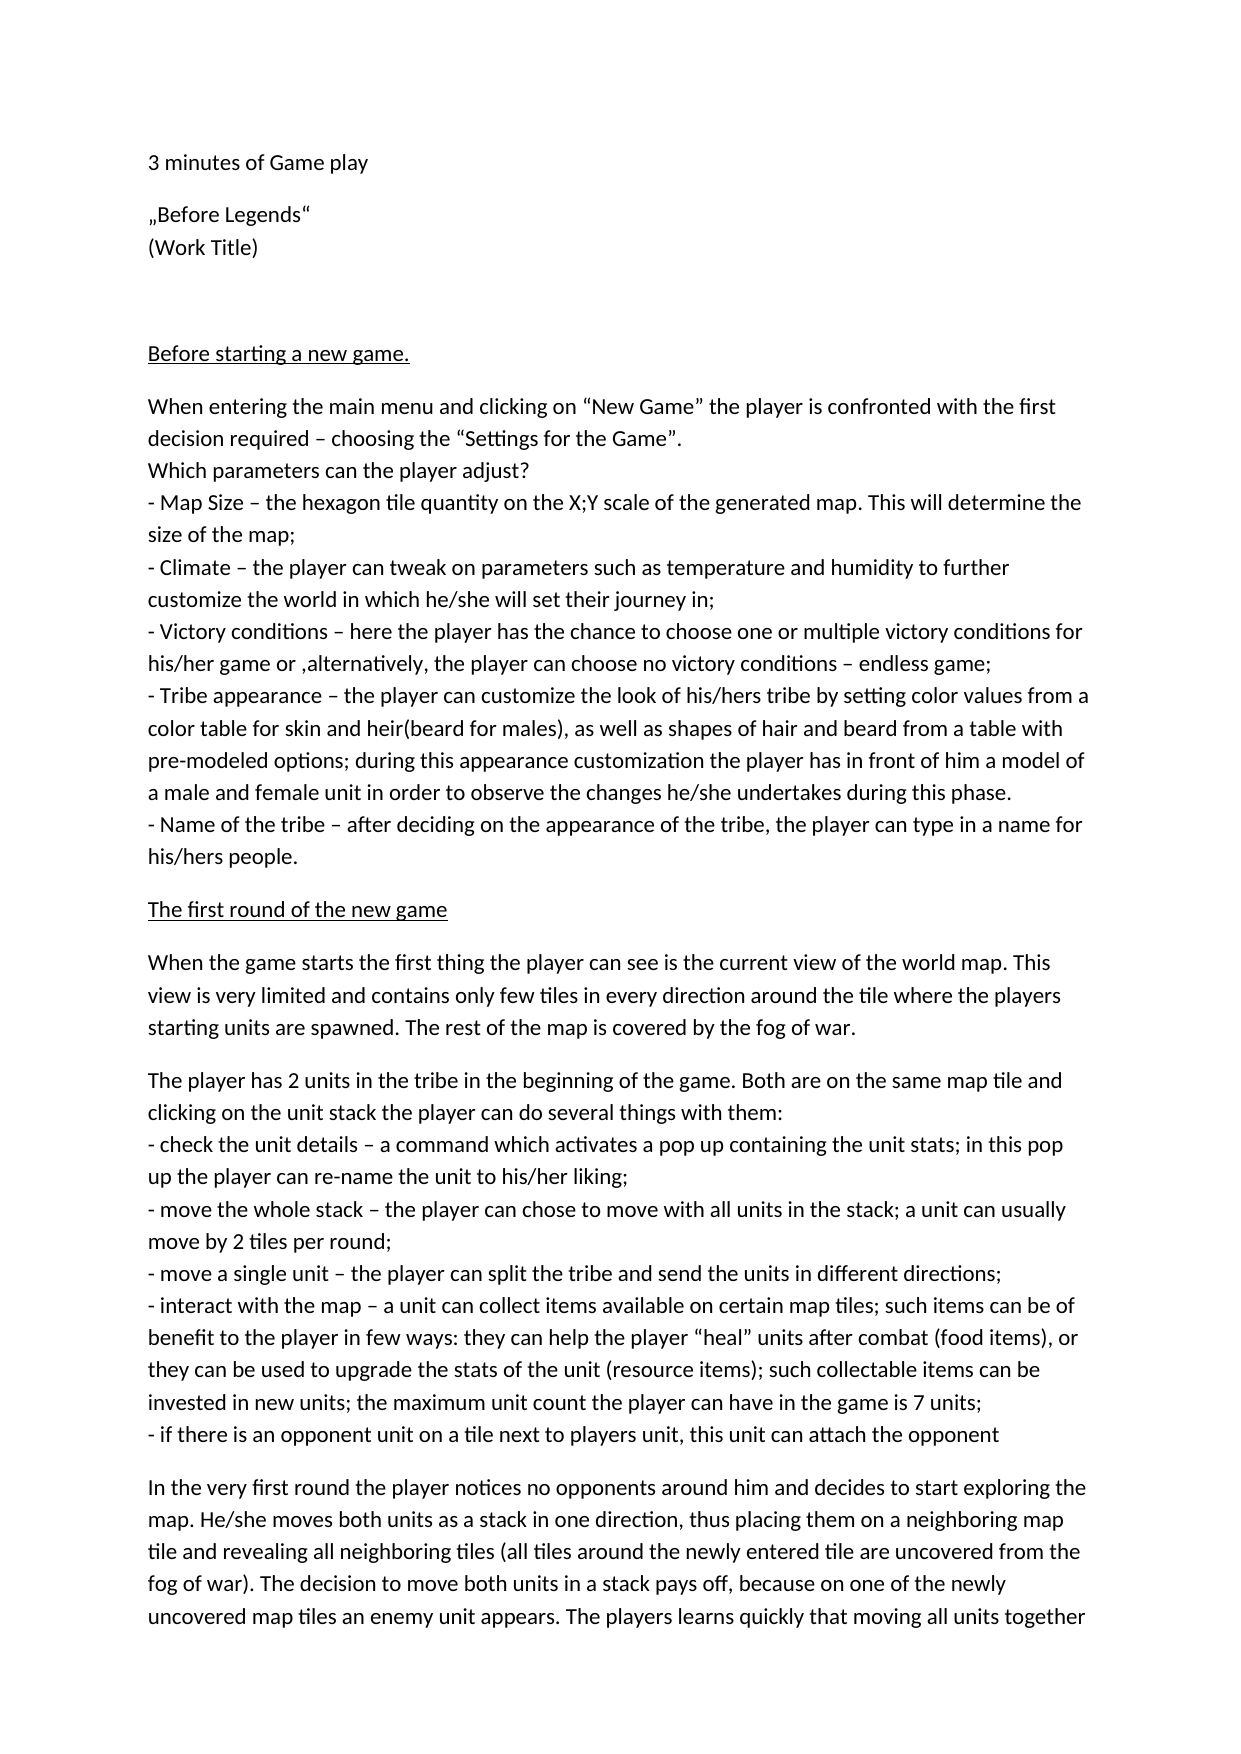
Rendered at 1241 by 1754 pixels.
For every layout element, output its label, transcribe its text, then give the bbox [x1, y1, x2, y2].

text Before starting a new game. [148, 339, 1093, 367]
text The first round of the new game [148, 896, 1093, 923]
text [148, 1473, 1093, 1630]
text When the game starts the first thing the player can see is the current view of the world map. This view is very limited and contains only few tiles in every direction around the tile where the players starting units are spawned. The rest of the map is covered by the fog of war. [148, 948, 1093, 1041]
text 3 minutes of Game play [148, 148, 1093, 176]
text The player has 2 units in the tribe in the beginning of the game. Both are on the same map tile and clicking on the unit stack the player can do several things with them: - check the unit details – a command which activates a pop up containing the unit stats; in this pop up the player can re-name the unit to his/her liking; - move the whole stack – the player can chose to move with all units in the stack; a unit can usually move by 2 tiles per round; - move a single unit – the player can split the tribe and send the units in different directions; - interact with the map – a unit can collect items available on certain map tiles; such items can be of benefit to the player in few ways: they can help the player “heal” units after combat (food items), or they can be used to upgrade the stats of the unit (resource items); such collectable items can be invested in new units; the maximum unit count the player can have in the game is 7 units; - if there is an opponent unit on a tile next to players unit, this unit can attach the opponent [148, 1066, 1093, 1448]
text When entering the main menu and clicking on “New Game” the player is confronted with the first decision required – choosing the “Settings for the Game”. Which parameters can the player adjust? - Map Size – the hexagon tile quantity on the X;Y scale of the generated map. This will determine the size of the map; - Climate – the player can tweak on parameters such as temperature and humidity to further customize the world in which he/she will set their journey in; - Victory conditions – here the player has the chance to choose one or multiple victory conditions for his/her game or ,alternatively, the player can choose no victory conditions – endless game; - Tribe appearance – the player can customize the look of his/hers tribe by setting color values from a color table for skin and heir(beard for males), as well as shapes of hair and beard from a table with pre-modeled options; during this appearance customization the player has in front of him a model of a male and female unit in order to observe the changes he/she undertakes during this phase. - Name of the tribe – after deciding on the appearance of the tribe, the player can type in a name for his/hers people. [148, 392, 1093, 871]
text „Before Legends“ (Work Title) [148, 201, 1093, 261]
